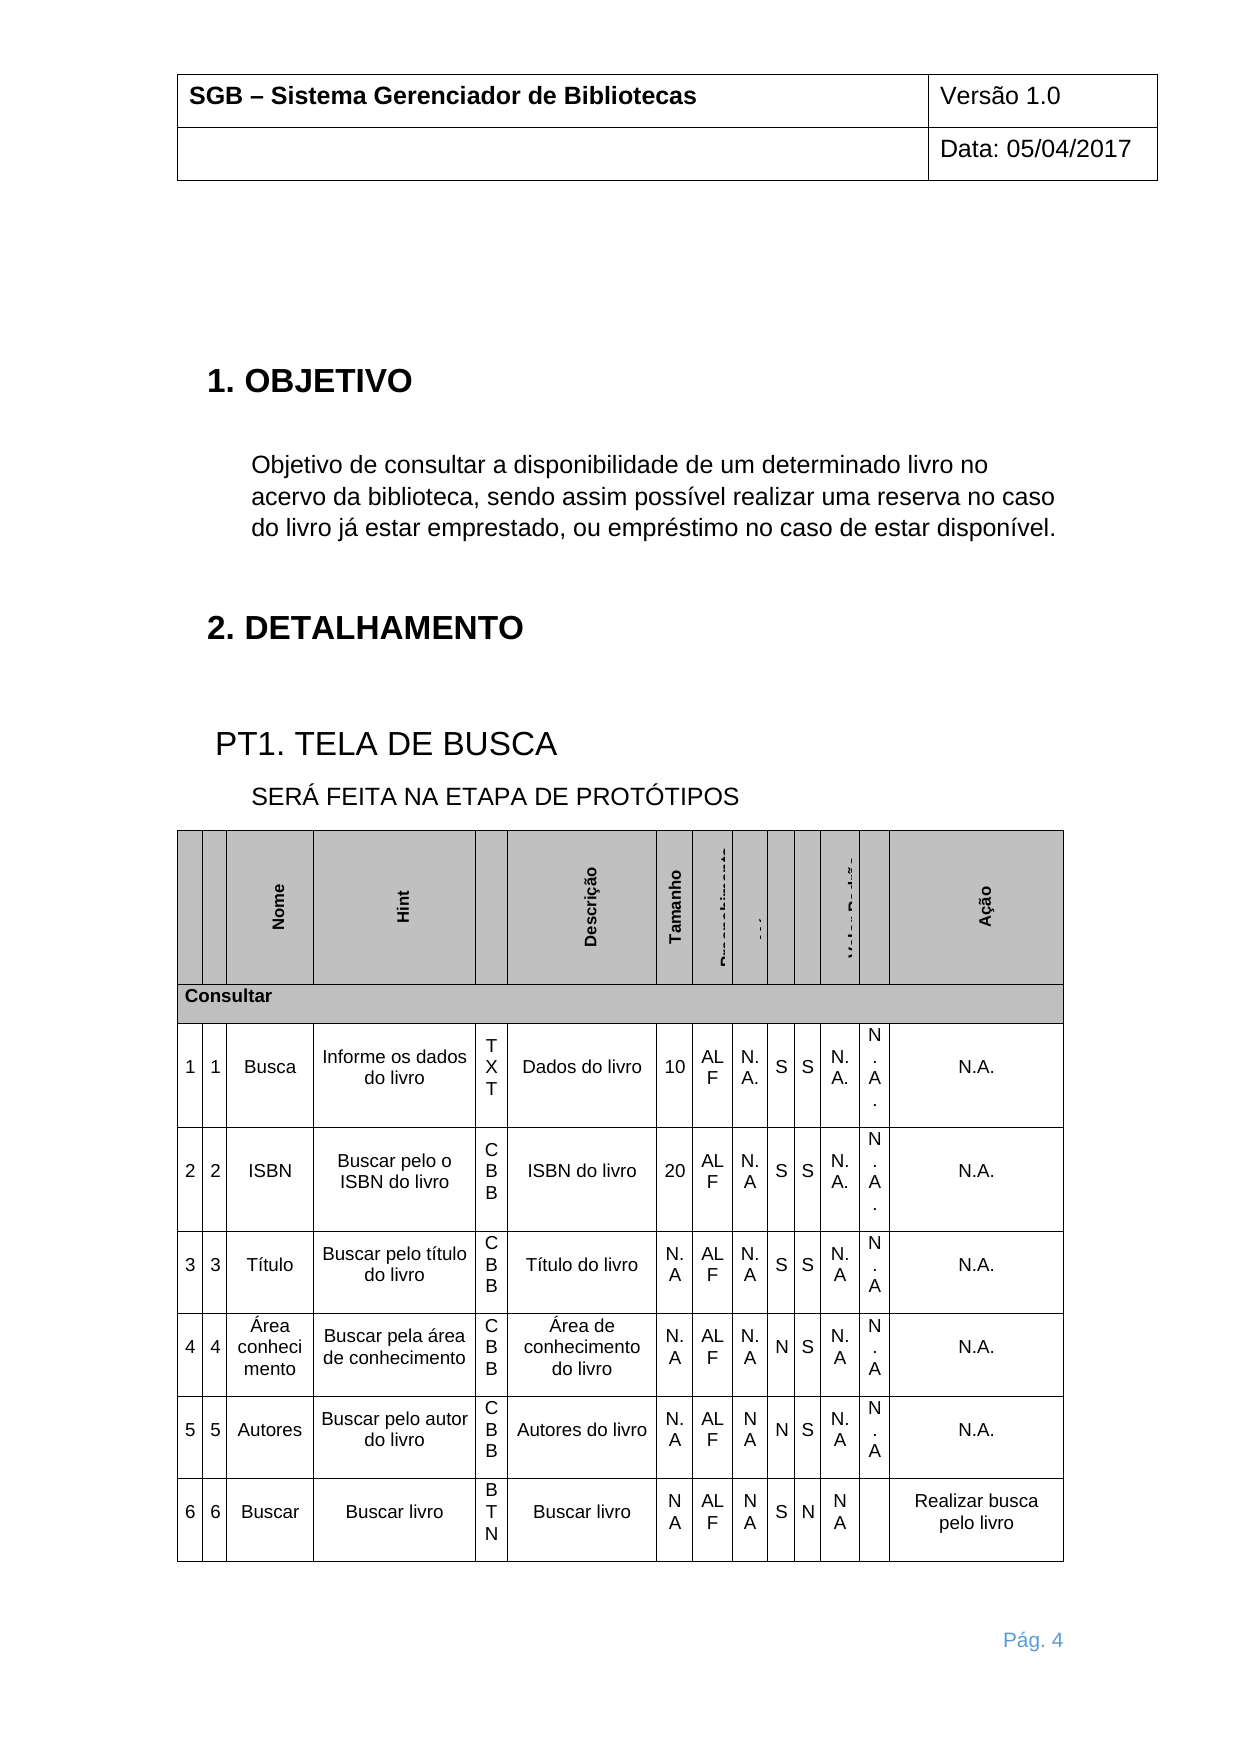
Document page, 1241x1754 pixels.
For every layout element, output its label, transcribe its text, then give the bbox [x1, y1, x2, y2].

table_cell N.A. [733, 1024, 767, 1127]
table_cell 5 [203, 1397, 226, 1478]
table_cell N.A. [890, 1128, 1063, 1231]
table_cell Autores [227, 1397, 313, 1478]
table_cell S [768, 1024, 794, 1127]
table_cell Consultar [178, 985, 1063, 1023]
table_header Editável [795, 831, 820, 984]
table_cell CBB [476, 1232, 507, 1313]
table_cell N.A. [860, 1128, 889, 1231]
table_header Descrição [508, 831, 656, 984]
table_cell S [795, 1024, 820, 1127]
table_header Nome [227, 831, 313, 984]
table_cell 2 [178, 1128, 202, 1231]
table_cell Buscar pela área de conhecimento [314, 1314, 475, 1396]
table_header Máscara [733, 831, 767, 984]
table_cell 3 [203, 1232, 226, 1313]
table_header Item [178, 831, 202, 984]
table_cell Buscar pelo autor do livro [314, 1397, 475, 1478]
table_cell N [768, 1397, 794, 1478]
table_cell N.A [733, 1314, 767, 1396]
table_cell Título do livro [508, 1232, 656, 1313]
table_cell S [795, 1128, 820, 1231]
table_cell N.A [733, 1128, 767, 1231]
table_cell NA [733, 1479, 767, 1561]
table_cell 4 [178, 1314, 202, 1396]
table_cell ALF [693, 1232, 732, 1313]
table_cell 10 [657, 1024, 692, 1127]
table_header Tamanho (Caractere) [657, 831, 692, 984]
table_cell CBB [476, 1397, 507, 1478]
table_cell N.A [860, 1397, 889, 1478]
table_cell 2 [203, 1128, 226, 1231]
table_cell Autores do livro [508, 1397, 656, 1478]
table_header Domínio [860, 831, 889, 984]
subtitle OBJETIVO [207, 361, 1063, 400]
table_cell 1 [203, 1024, 226, 1127]
table_cell 1 [178, 1024, 202, 1127]
table_header Tipo [476, 831, 507, 984]
text Objetivo de consultar a disponibilidade de um determinado livro no acervo da biblioteca, sendo assim possível realizar uma reserva no caso do livro já estar emprestado, ou empréstimo no caso de estar disponível. [251, 450, 1063, 541]
table_cell S [795, 1314, 820, 1396]
table_cell Buscar [227, 1479, 313, 1561]
table_cell 6 [203, 1479, 226, 1561]
table_cell 4 [203, 1314, 226, 1396]
table_cell BTN [476, 1479, 507, 1561]
table_cell Buscar pelo título do livro [314, 1232, 475, 1313]
table_cell ISBN [227, 1128, 313, 1231]
table_cell Área conhecimento [227, 1314, 313, 1396]
table_cell CBB [476, 1128, 507, 1231]
table_cell [860, 1479, 889, 1561]
table_cell N.A [821, 1232, 859, 1313]
table_cell Título [227, 1232, 313, 1313]
table_cell Busca [227, 1024, 313, 1127]
table_header Valor Padrão [821, 831, 859, 984]
table_header Tab Order [203, 831, 226, 984]
table_cell S [768, 1479, 794, 1561]
table_cell N.A. [890, 1024, 1063, 1127]
table_cell ALF [693, 1479, 732, 1561]
table_cell 3 [178, 1232, 202, 1313]
table_cell S [768, 1128, 794, 1231]
table_header Preenchimento [693, 831, 732, 984]
table_cell N.A [821, 1314, 859, 1396]
table_cell N.A [821, 1397, 859, 1478]
table_cell Informe os dados do livro [314, 1024, 475, 1127]
table_cell ALF [693, 1314, 732, 1396]
table_cell TXT [476, 1024, 507, 1127]
table_cell N.A [657, 1232, 692, 1313]
table_cell Buscar livro [508, 1479, 656, 1561]
table_cell S [795, 1397, 820, 1478]
table_cell 20 [657, 1128, 692, 1231]
table_cell N.A. [890, 1232, 1063, 1313]
table_cell NA [657, 1479, 692, 1561]
table_cell Realizar busca pelo livro [890, 1479, 1063, 1561]
table_cell N.A [860, 1232, 889, 1313]
table_header Ação [890, 831, 1063, 984]
table_cell Dados do livro [508, 1024, 656, 1127]
table_cell N.A. [890, 1314, 1063, 1396]
table_header Hint [314, 831, 475, 984]
table_cell Buscar pelo o ISBN do livro [314, 1128, 475, 1231]
table_cell 5 [178, 1397, 202, 1478]
table_cell ALF [693, 1128, 732, 1231]
table_cell N.A [860, 1314, 889, 1396]
table_cell N.A. [890, 1397, 1063, 1478]
table_cell ALF [693, 1024, 732, 1127]
table_cell N [795, 1479, 820, 1561]
table_cell Área de conhecimento do livro [508, 1314, 656, 1396]
table_cell NA [733, 1397, 767, 1478]
list DETALHAMENTO [207, 608, 1063, 646]
table_cell NA [821, 1479, 859, 1561]
table_cell N.A [733, 1232, 767, 1313]
table_header Obrigatório [768, 831, 794, 984]
table_cell S [795, 1232, 820, 1313]
table_cell 6 [178, 1479, 202, 1561]
table_cell CBB [476, 1314, 507, 1396]
table_cell N [768, 1314, 794, 1396]
table_cell S [768, 1232, 794, 1313]
text PT1. TELA DE BUSCA [177, 724, 1063, 763]
table_cell ISBN do livro [508, 1128, 656, 1231]
text SERÁ FEITA NA ETAPA DE PROTÓTIPOS [177, 782, 1063, 811]
table_cell N.A [657, 1397, 692, 1478]
table_cell N.A. [860, 1024, 889, 1127]
table_cell N.A. [821, 1024, 859, 1127]
table_cell Buscar livro [314, 1479, 475, 1561]
table_cell N.A. [821, 1128, 859, 1231]
table_cell ALF [693, 1397, 732, 1478]
table_cell N.A [657, 1314, 692, 1396]
